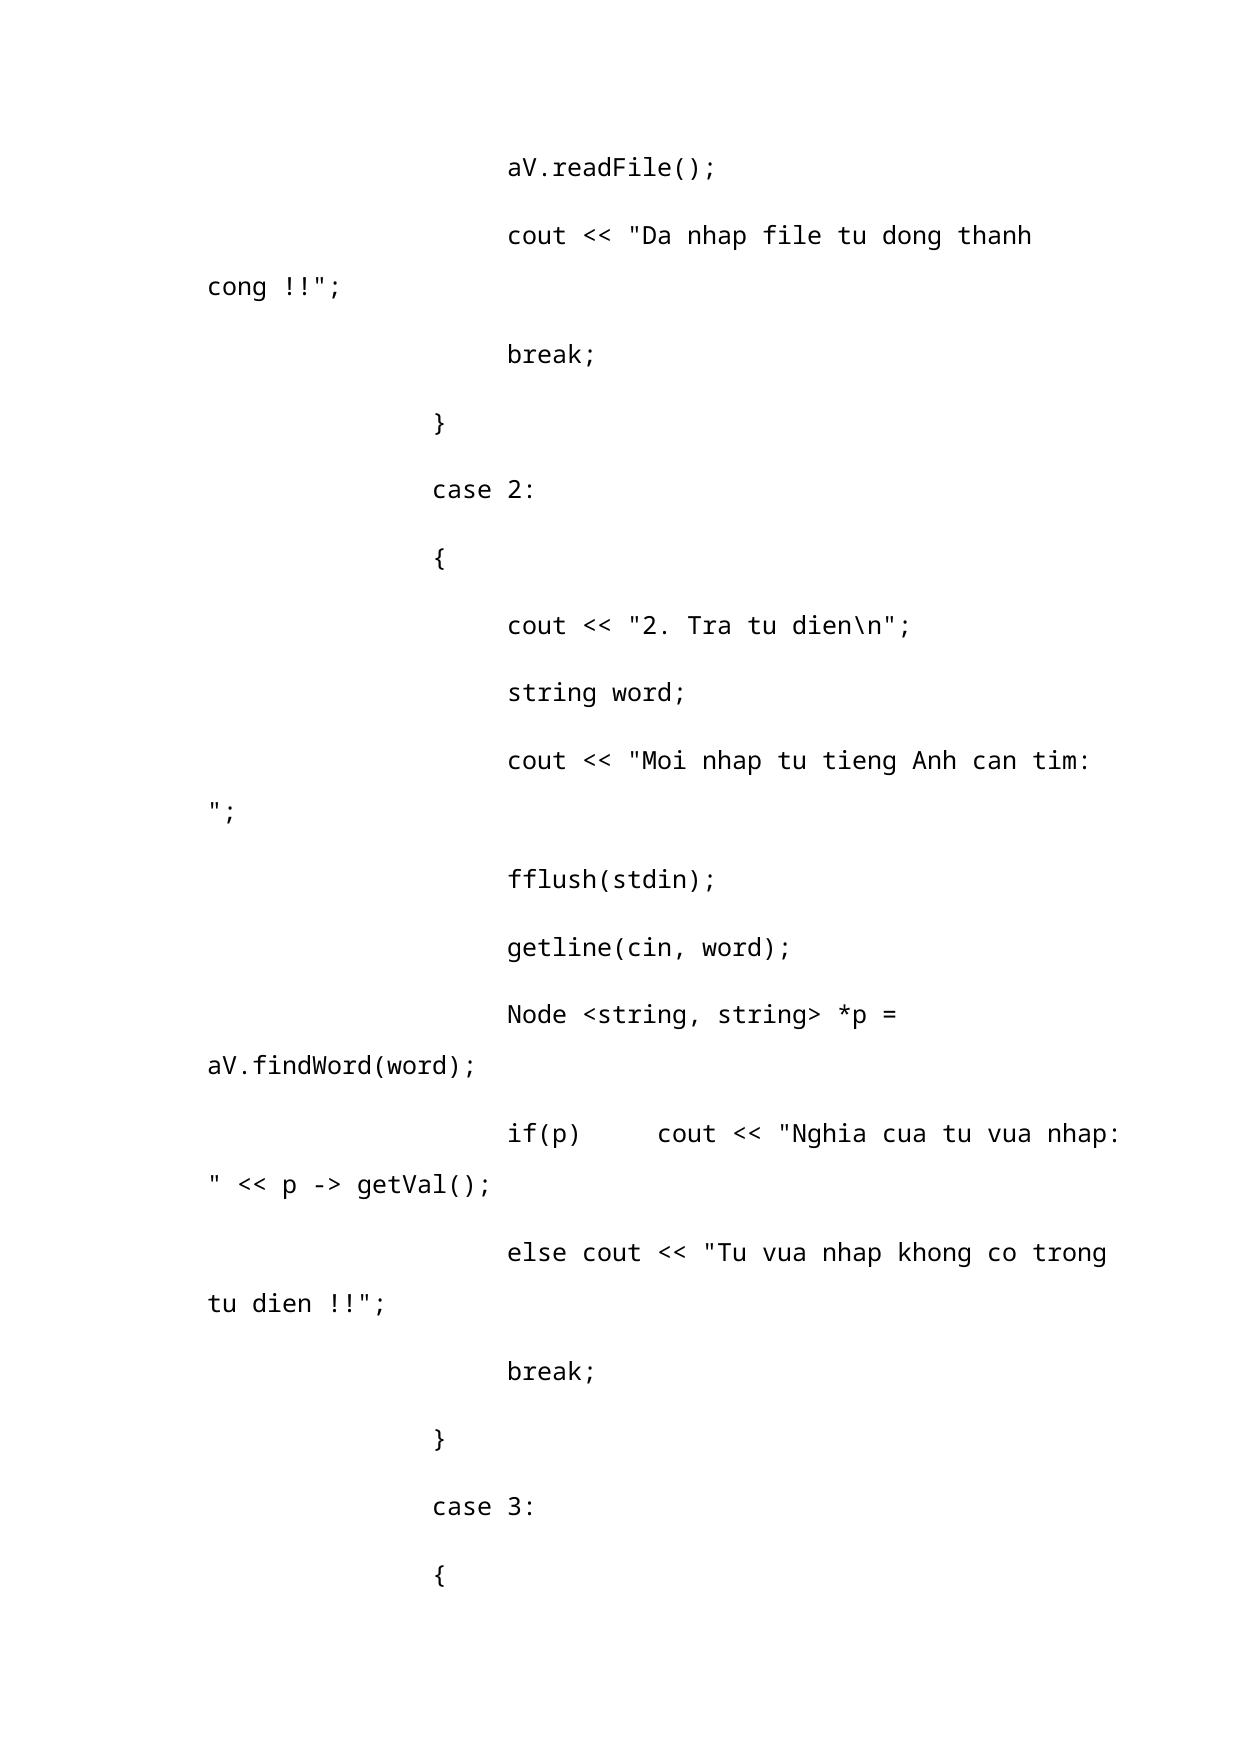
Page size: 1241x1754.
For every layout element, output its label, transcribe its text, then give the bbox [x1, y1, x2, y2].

text case 3: [207, 1488, 1122, 1523]
text getline(cin, word); [207, 929, 1122, 963]
text fflush(stdin); [207, 861, 1122, 896]
text case 2: [207, 472, 1122, 506]
text break; [207, 1353, 1122, 1387]
text aV.readFile(); [207, 150, 1122, 184]
text cout << "Moi nhap tu tieng Anh can tim: "; [207, 743, 1122, 828]
text { [207, 539, 1122, 574]
text cout << "Da nhap file tu dong thanh cong !!"; [207, 218, 1122, 303]
text } [207, 1421, 1122, 1455]
text { [207, 1556, 1122, 1590]
text } [207, 404, 1122, 438]
text cout << "2. Tra tu dien\n"; [207, 607, 1122, 641]
text else cout << "Tu vua nhap khong co trong tu dien !!"; [207, 1234, 1122, 1319]
text if(p) cout << "Nghia cua tu vua nhap: " << p -> getVal(); [207, 1116, 1122, 1201]
text break; [207, 336, 1122, 371]
text string word; [207, 675, 1122, 709]
text Node <string, string> *p = aV.findWord(word); [207, 997, 1122, 1082]
